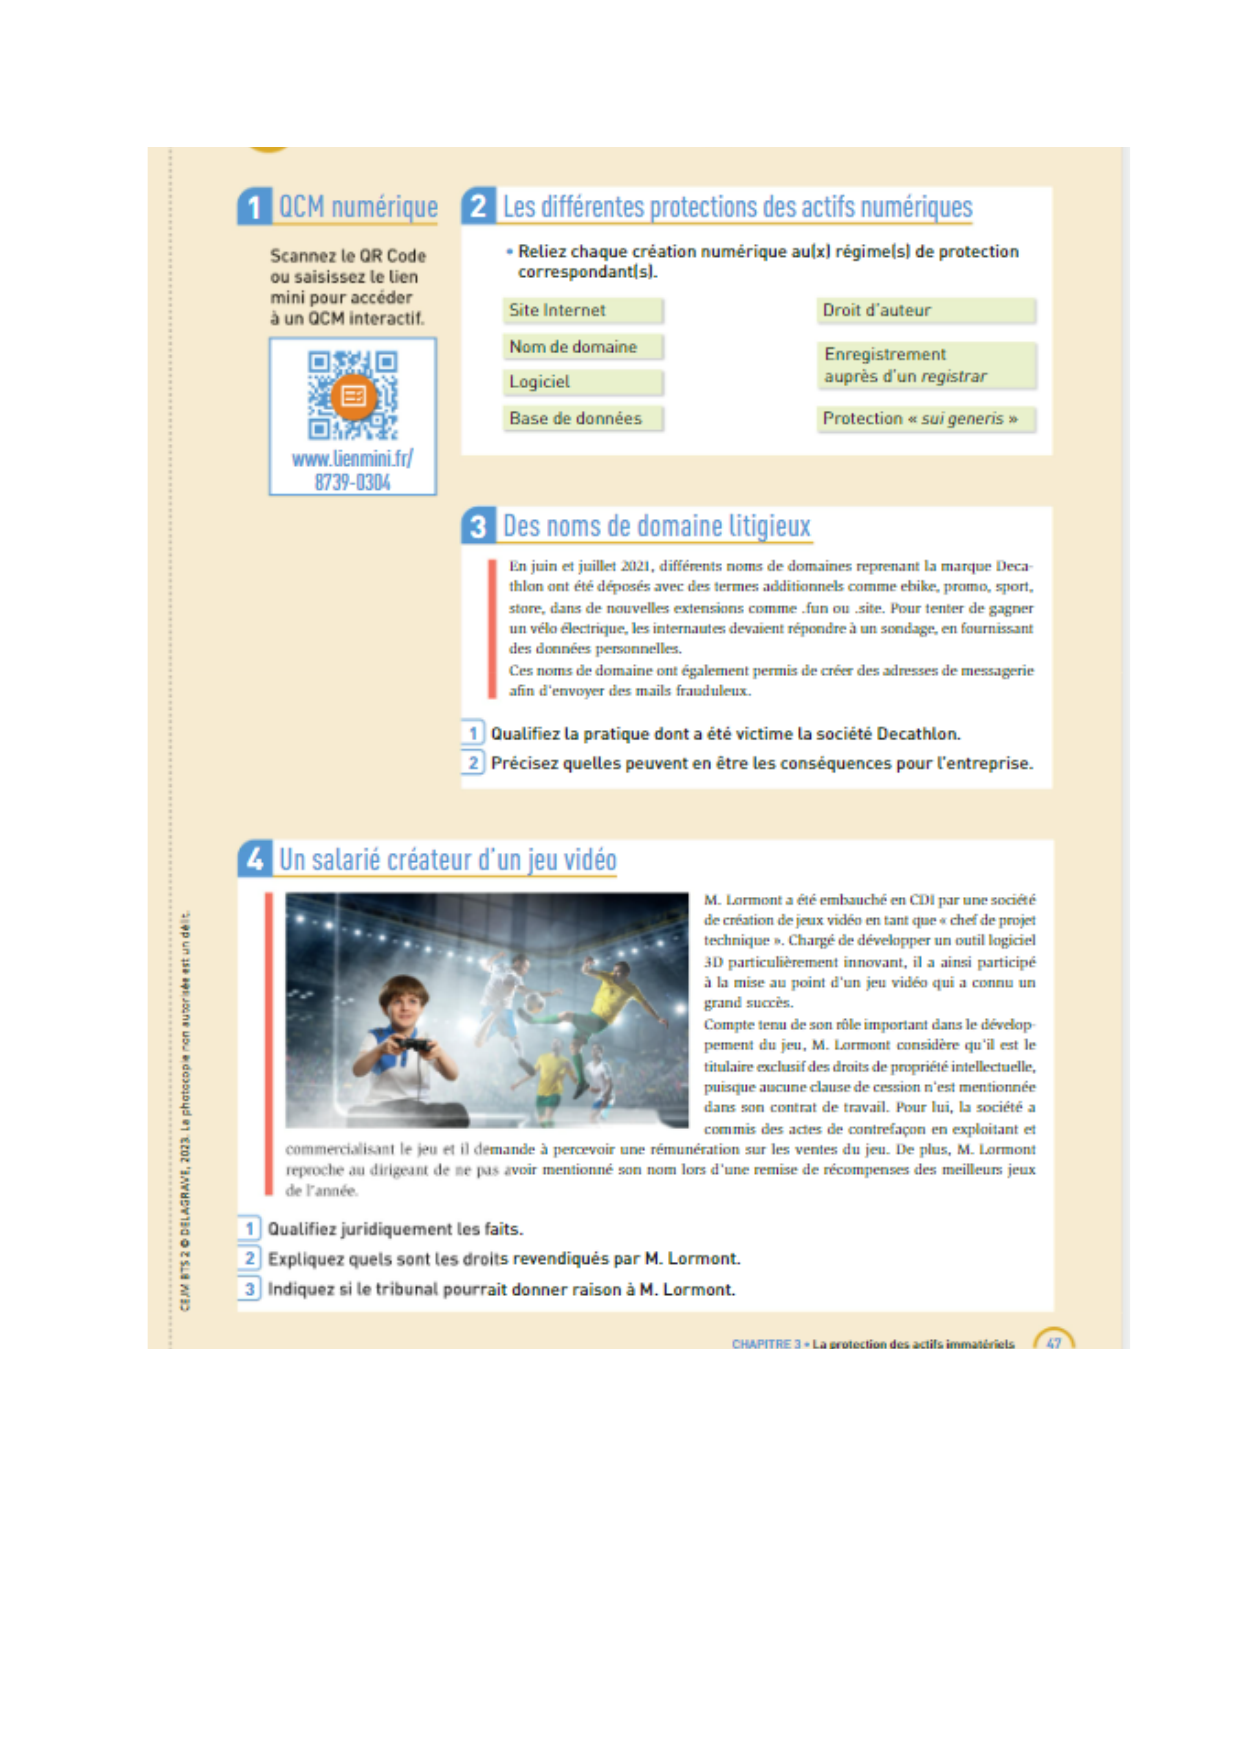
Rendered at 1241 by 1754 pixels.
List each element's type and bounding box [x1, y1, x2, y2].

picture [147, 147, 1130, 1349]
